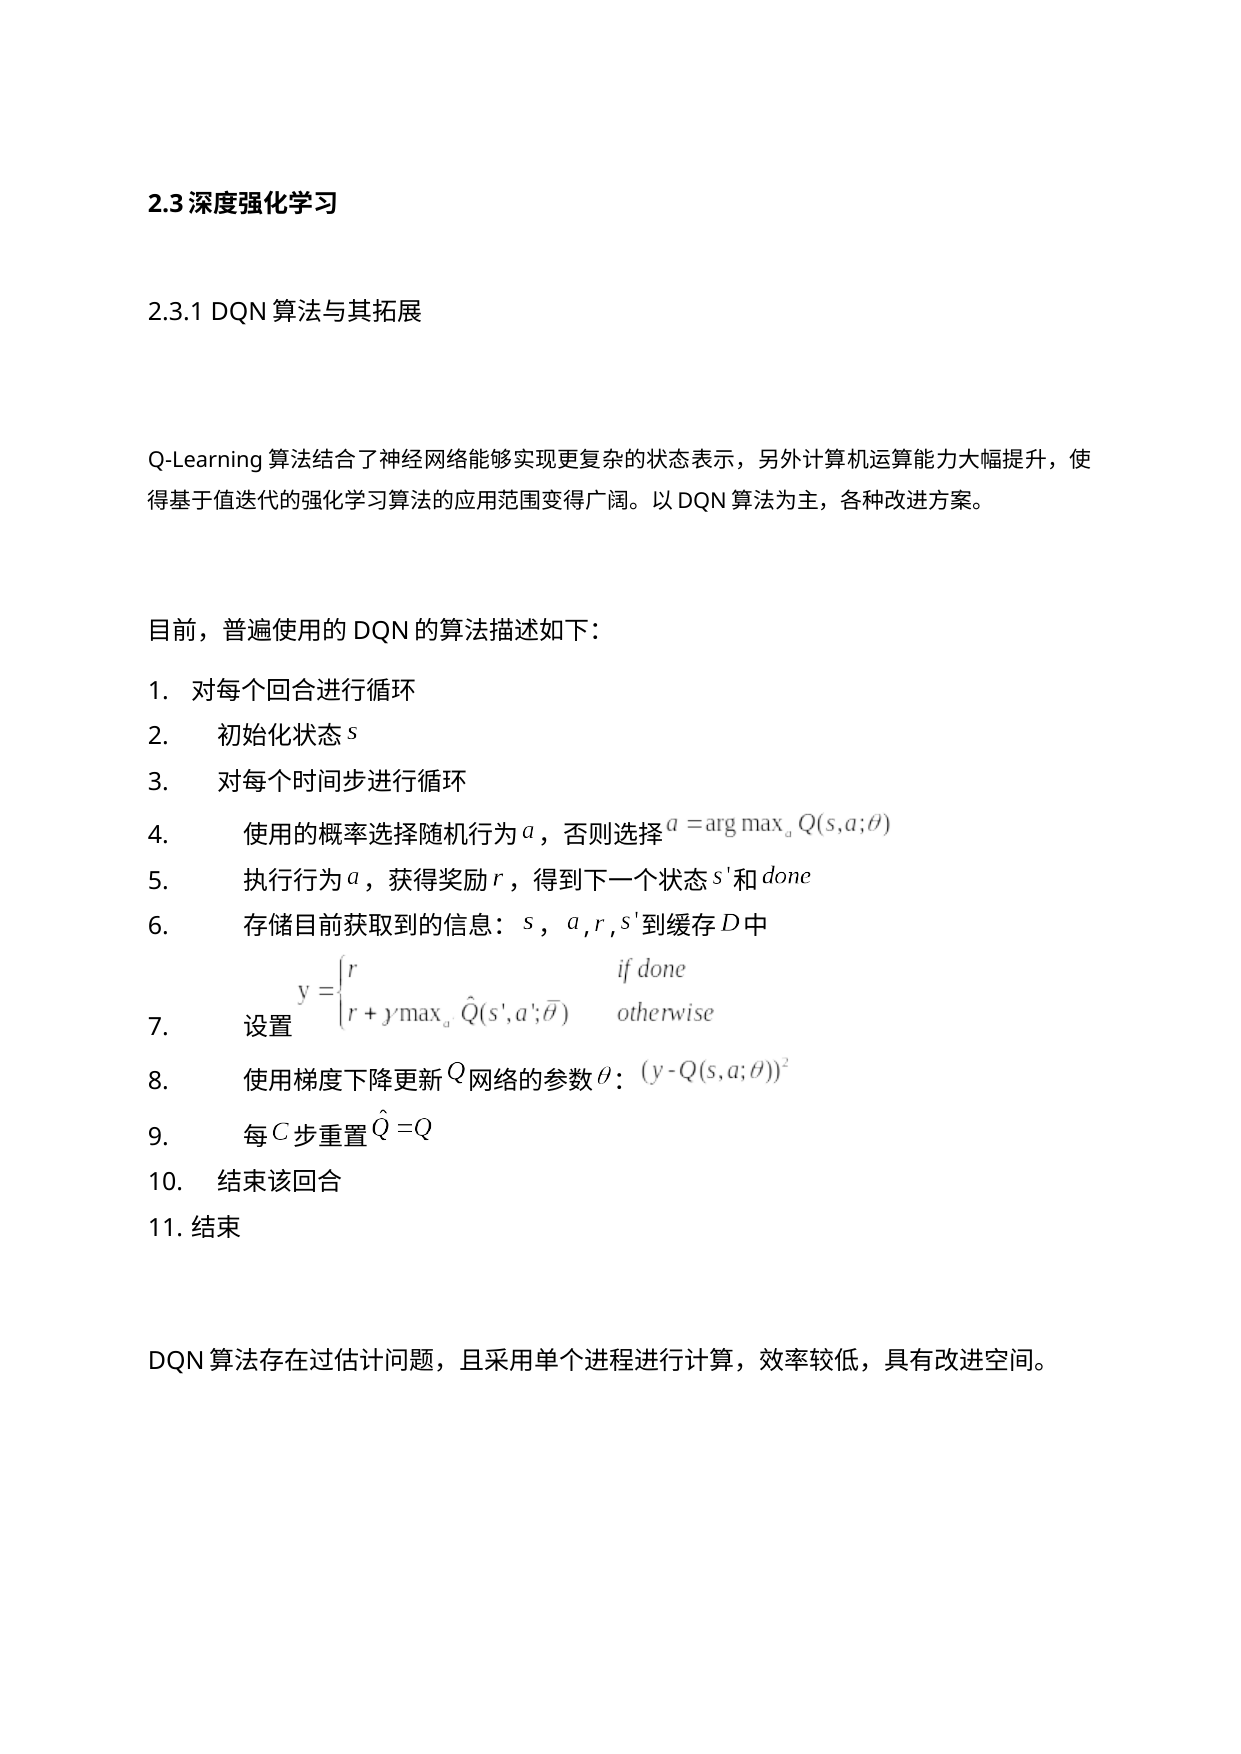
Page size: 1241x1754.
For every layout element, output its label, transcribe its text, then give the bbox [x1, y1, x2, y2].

list 每步重置 [148, 1106, 1092, 1153]
list 设置 [148, 951, 1092, 1043]
list 存储目前获取到的信息：，,,到缓存中 [148, 906, 1092, 942]
list 结束 [148, 1207, 1092, 1243]
list 初始化状态 [148, 716, 1092, 752]
list 执行行为，获得奖励，得到下一个状态和 [148, 860, 1092, 897]
list 对每个时间步进行循环 [148, 761, 1092, 797]
list 结束该回合 [148, 1162, 1092, 1198]
list 使用的概率选择随机行为，否则选择 [148, 806, 1092, 851]
text Q-Learning算法结合了神经网络能够实现更复杂的状态表示，另外计算机运算能力大幅提升，使得基于值迭代的强化学习算法的应用范围变得广阔。以DQN算法为主，各种改进方案。 [148, 442, 1092, 515]
text DQN算法存在过估计问题，且采用单个进程进行计算，效率较低，具有改进空间。 [148, 1326, 1092, 1391]
subtitle 2.3.1 DQN算法与其拓展 [148, 277, 1092, 342]
list 使用梯度下降更新网络的参数： [148, 1052, 1092, 1096]
list 对每个回合进行循环 [148, 671, 1092, 707]
text 目前，普遍使用的DQN的算法描述如下： [148, 596, 1092, 661]
subtitle 2.3深度强化学习 [148, 169, 1092, 234]
